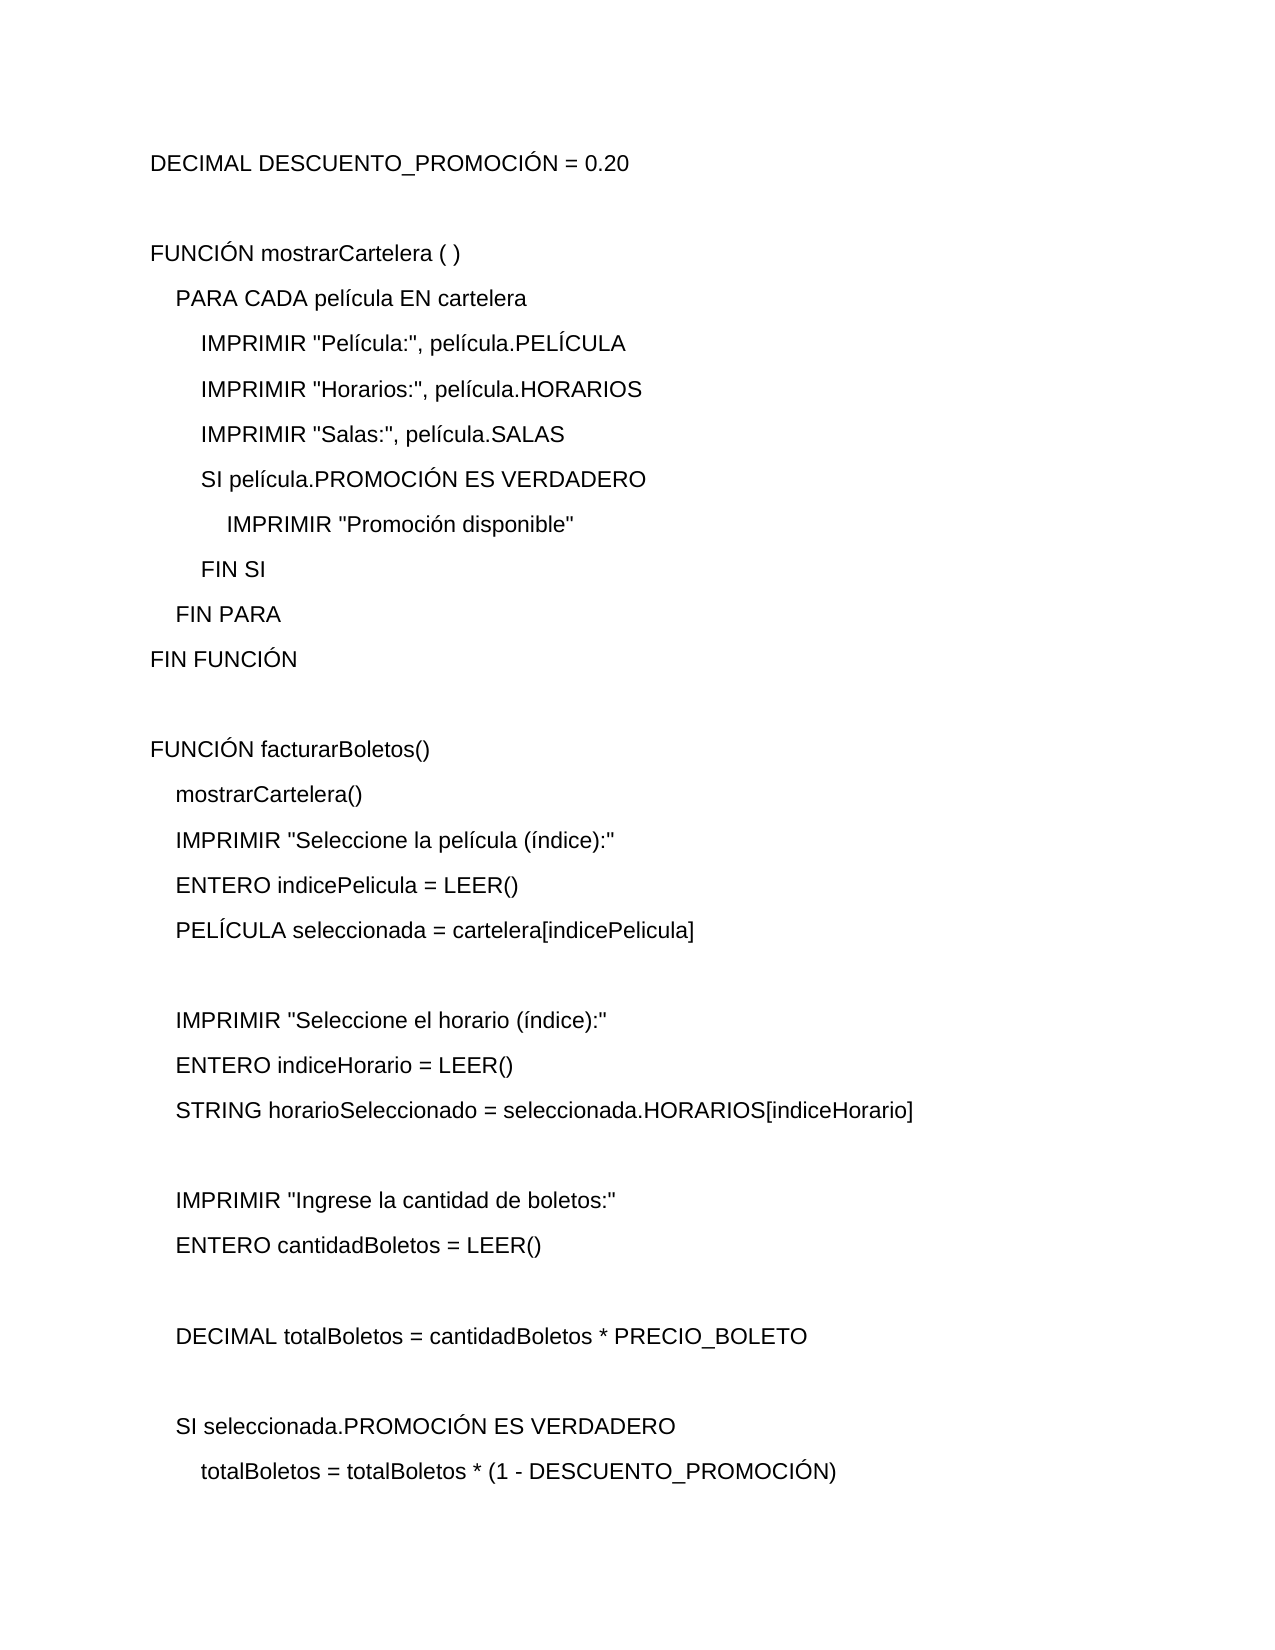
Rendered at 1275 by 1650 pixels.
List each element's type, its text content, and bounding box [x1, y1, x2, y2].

text PARA CADA película EN cartelera [150, 285, 1125, 312]
text ENTERO cantidadBoletos = LEER() [150, 1232, 1125, 1259]
text ENTERO indiceHorario = LEER() [150, 1052, 1125, 1078]
text FIN FUNCIÓN [150, 646, 1125, 672]
text mostrarCartelera() [150, 781, 1125, 808]
text STRING horarioSeleccionado = seleccionada.HORARIOS[indiceHorario] [150, 1097, 1125, 1123]
text PELÍCULA seleccionada = cartelera[indicePelicula] [150, 917, 1125, 943]
text IMPRIMIR "Promoción disponible" [150, 511, 1125, 537]
text FIN PARA [150, 601, 1125, 627]
text FIN SI [150, 556, 1125, 582]
text IMPRIMIR "Seleccione el horario (índice):" [150, 1007, 1125, 1033]
text IMPRIMIR "Seleccione la película (índice):" [150, 827, 1125, 853]
text SI seleccionada.PROMOCIÓN ES VERDADERO [150, 1413, 1125, 1439]
text totalBoletos = totalBoletos * (1 - DESCUENTO_PROMOCIÓN) [150, 1458, 1125, 1484]
text IMPRIMIR "Salas:", película.SALAS [150, 421, 1125, 447]
text ENTERO indicePelicula = LEER() [150, 872, 1125, 898]
text IMPRIMIR "Ingrese la cantidad de boletos:" [150, 1187, 1125, 1214]
text IMPRIMIR "Película:", película.PELÍCULA [150, 330, 1125, 357]
text FUNCIÓN mostrarCartelera ( ) [150, 240, 1125, 267]
text SI película.PROMOCIÓN ES VERDADERO [150, 466, 1125, 492]
text DECIMAL totalBoletos = cantidadBoletos * PRECIO_BOLETO [150, 1323, 1125, 1349]
text IMPRIMIR "Horarios:", película.HORARIOS [150, 376, 1125, 402]
text FUNCIÓN facturarBoletos() [150, 736, 1125, 763]
text DECIMAL DESCUENTO_PROMOCIÓN = 0.20 [150, 150, 1125, 176]
